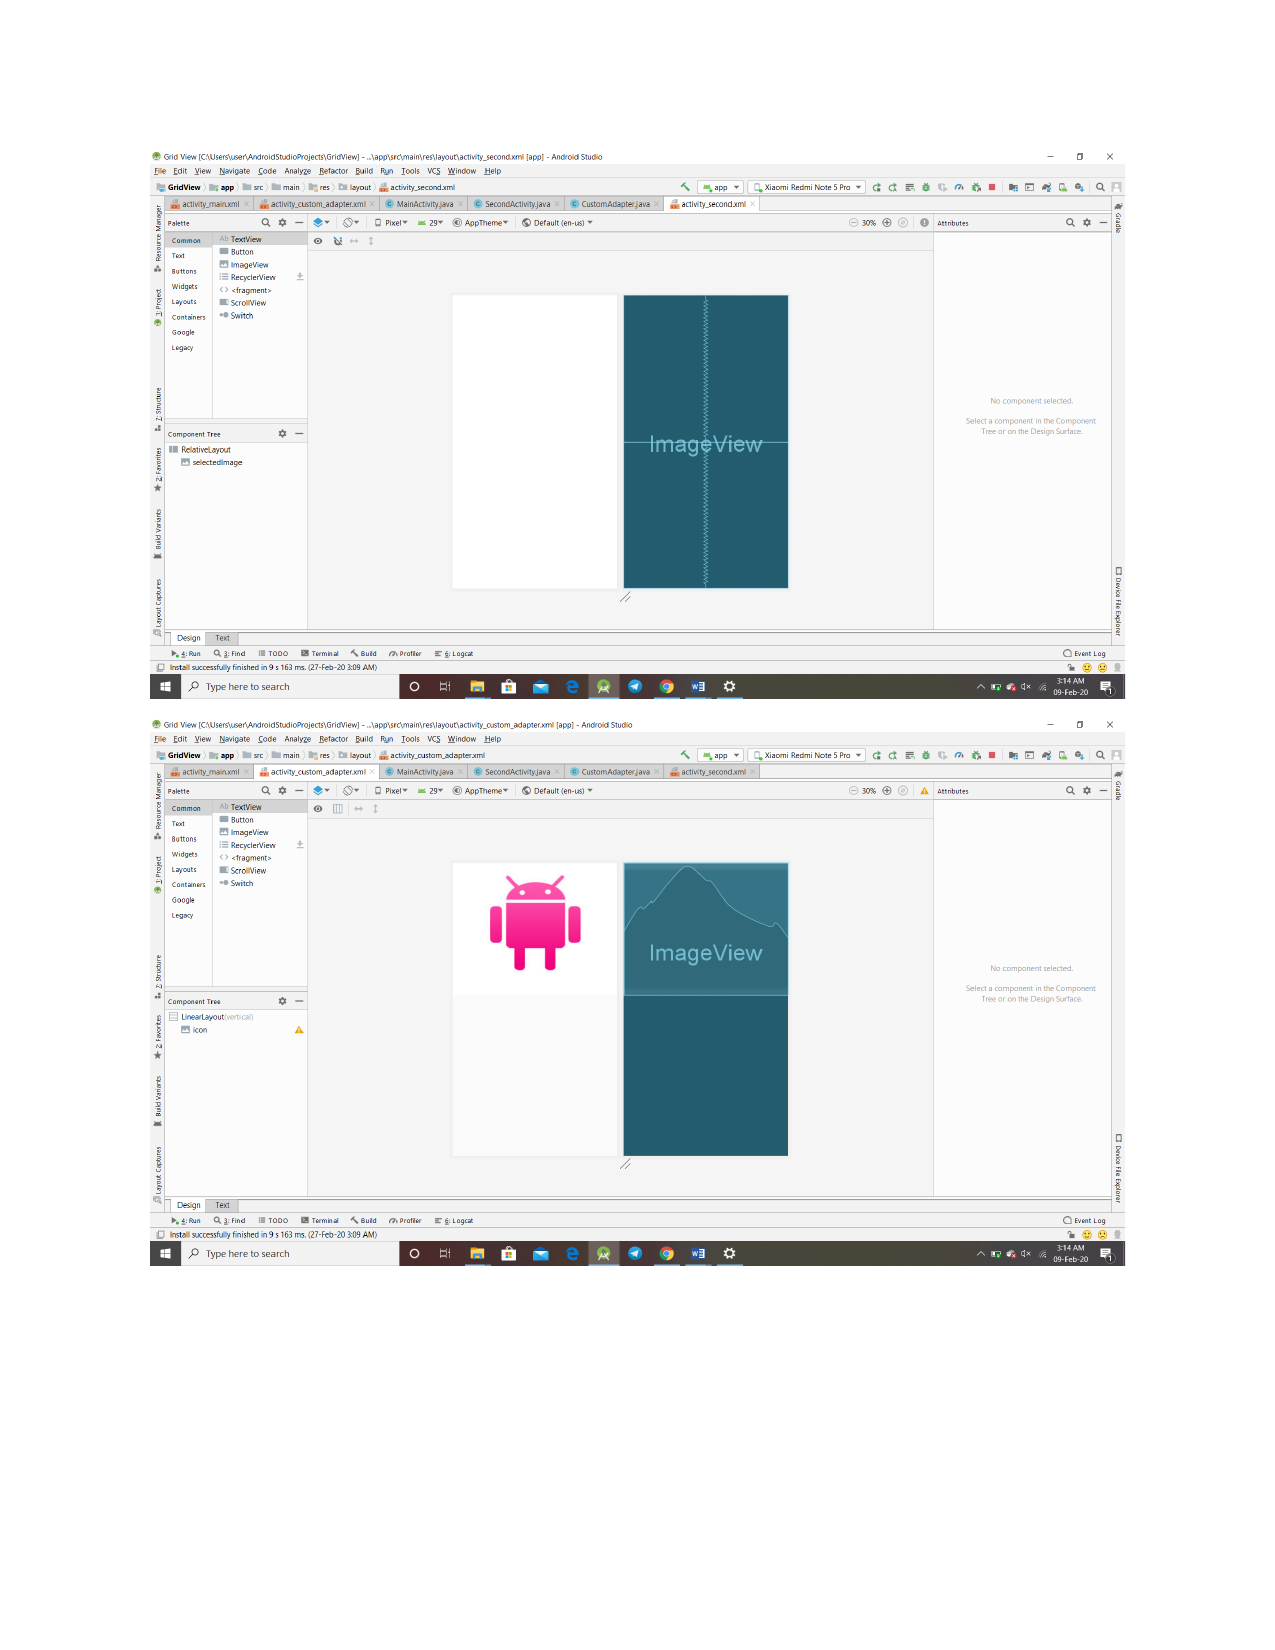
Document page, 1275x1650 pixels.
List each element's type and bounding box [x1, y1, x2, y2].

picture [150, 150, 1125, 699]
picture [150, 717, 1125, 1266]
